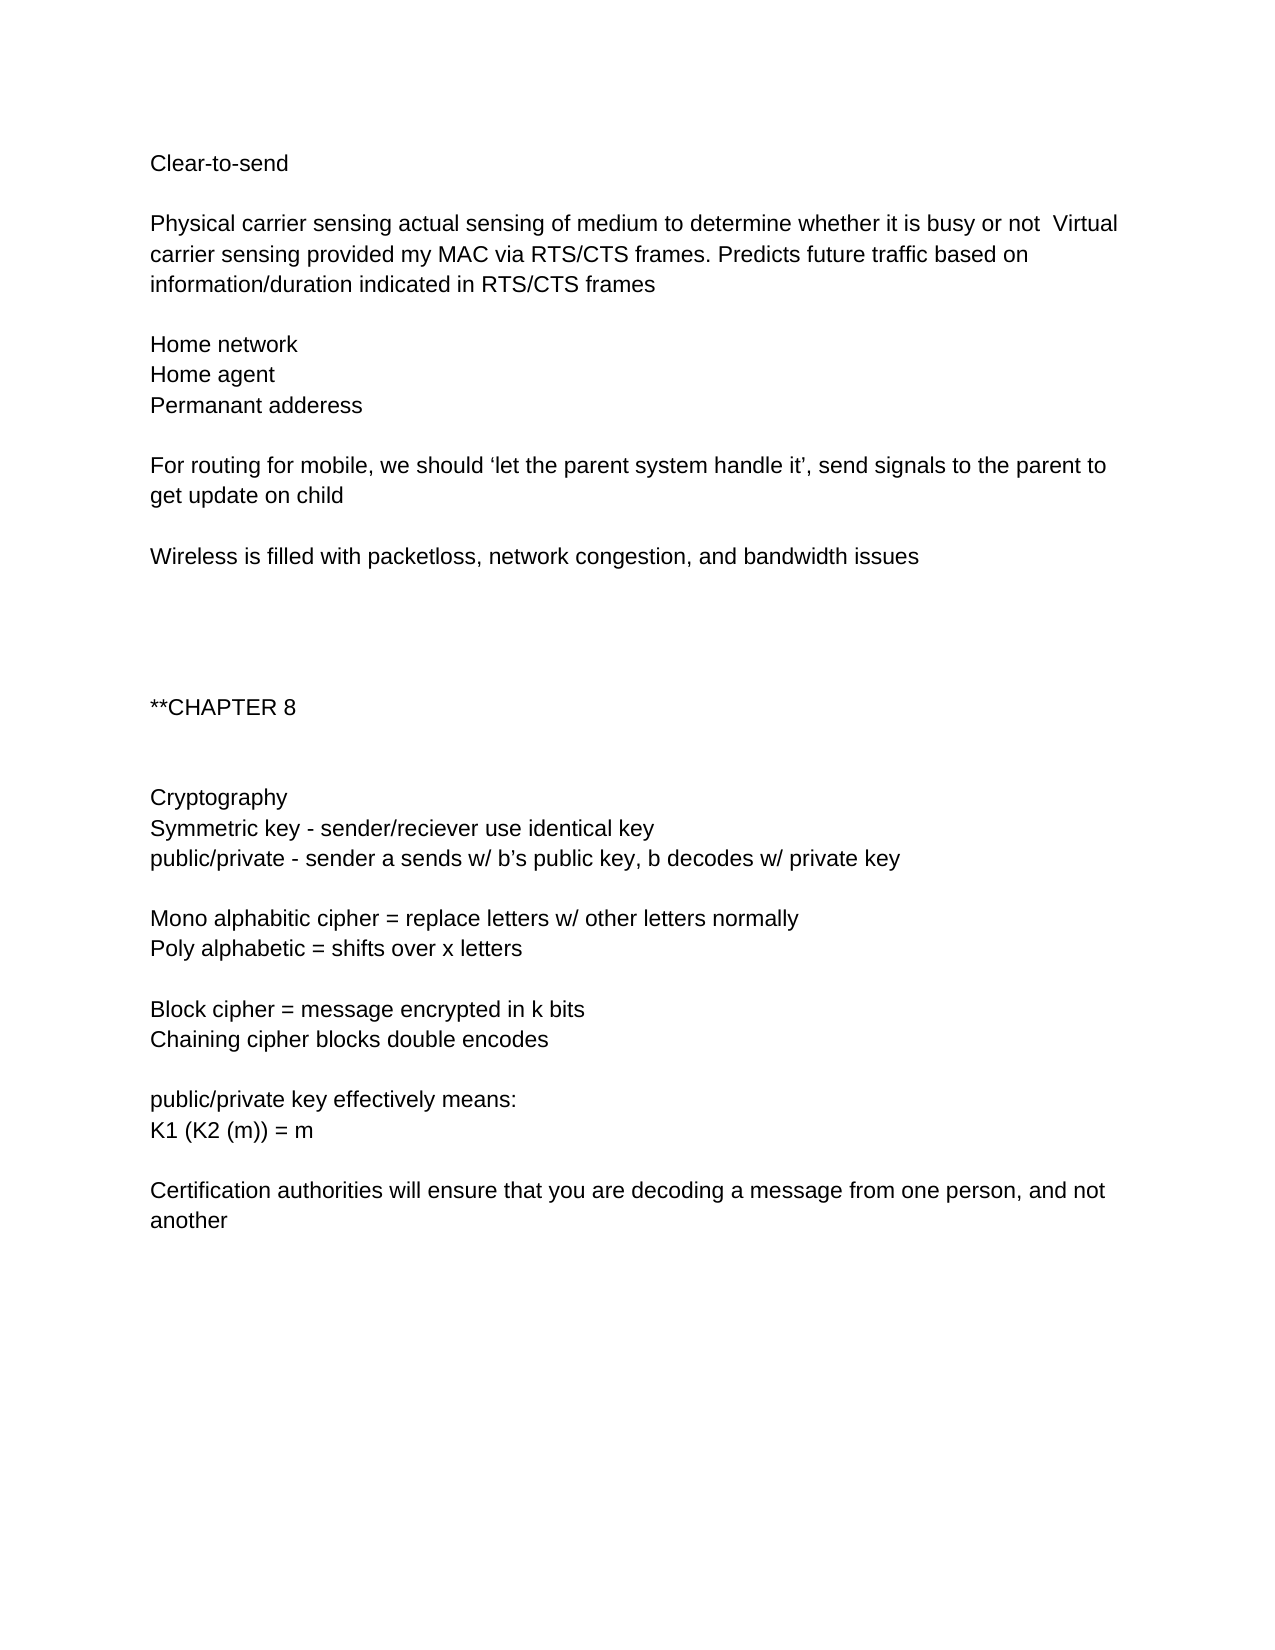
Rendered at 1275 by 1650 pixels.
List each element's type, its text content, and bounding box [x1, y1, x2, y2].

text **CHAPTER 8 [150, 694, 1125, 720]
text For routing for mobile, we should ‘let the parent system handle it’, send signals to the parent to get update on child [150, 452, 1125, 509]
text Block cipher = message encrypted in k bits [150, 996, 1125, 1022]
text K1 (K2 (m)) = m [150, 1117, 1125, 1143]
text Home network [150, 331, 1125, 358]
text Chaining cipher blocks double encodes [150, 1026, 1125, 1052]
text Symmetric key - sender/reciever use identical key [150, 814, 1125, 841]
text public/private key effectively means: [150, 1086, 1125, 1113]
text Certification authorities will ensure that you are decoding a message from one person, and not another [150, 1177, 1125, 1234]
text Home agent [150, 361, 1125, 388]
text Wireless is filled with packetloss, network congestion, and bandwidth issues [150, 543, 1125, 569]
text Permanant adderess [150, 392, 1125, 418]
text Mono alphabitic cipher = replace letters w/ other letters normally [150, 905, 1125, 932]
text Clear-to-send [150, 150, 1125, 176]
text public/private - sender a sends w/ b’s public key, b decodes w/ private key [150, 845, 1125, 871]
text Cryptography [150, 784, 1125, 811]
text Physical carrier sensing actual sensing of medium to determine whether it is busy or not Virtual carrier sensing provided my MAC via RTS/CTS frames. Predicts future traffic based on information/duration indicated in RTS/CTS frames [150, 210, 1125, 297]
text Poly alphabetic = shifts over x letters [150, 935, 1125, 962]
